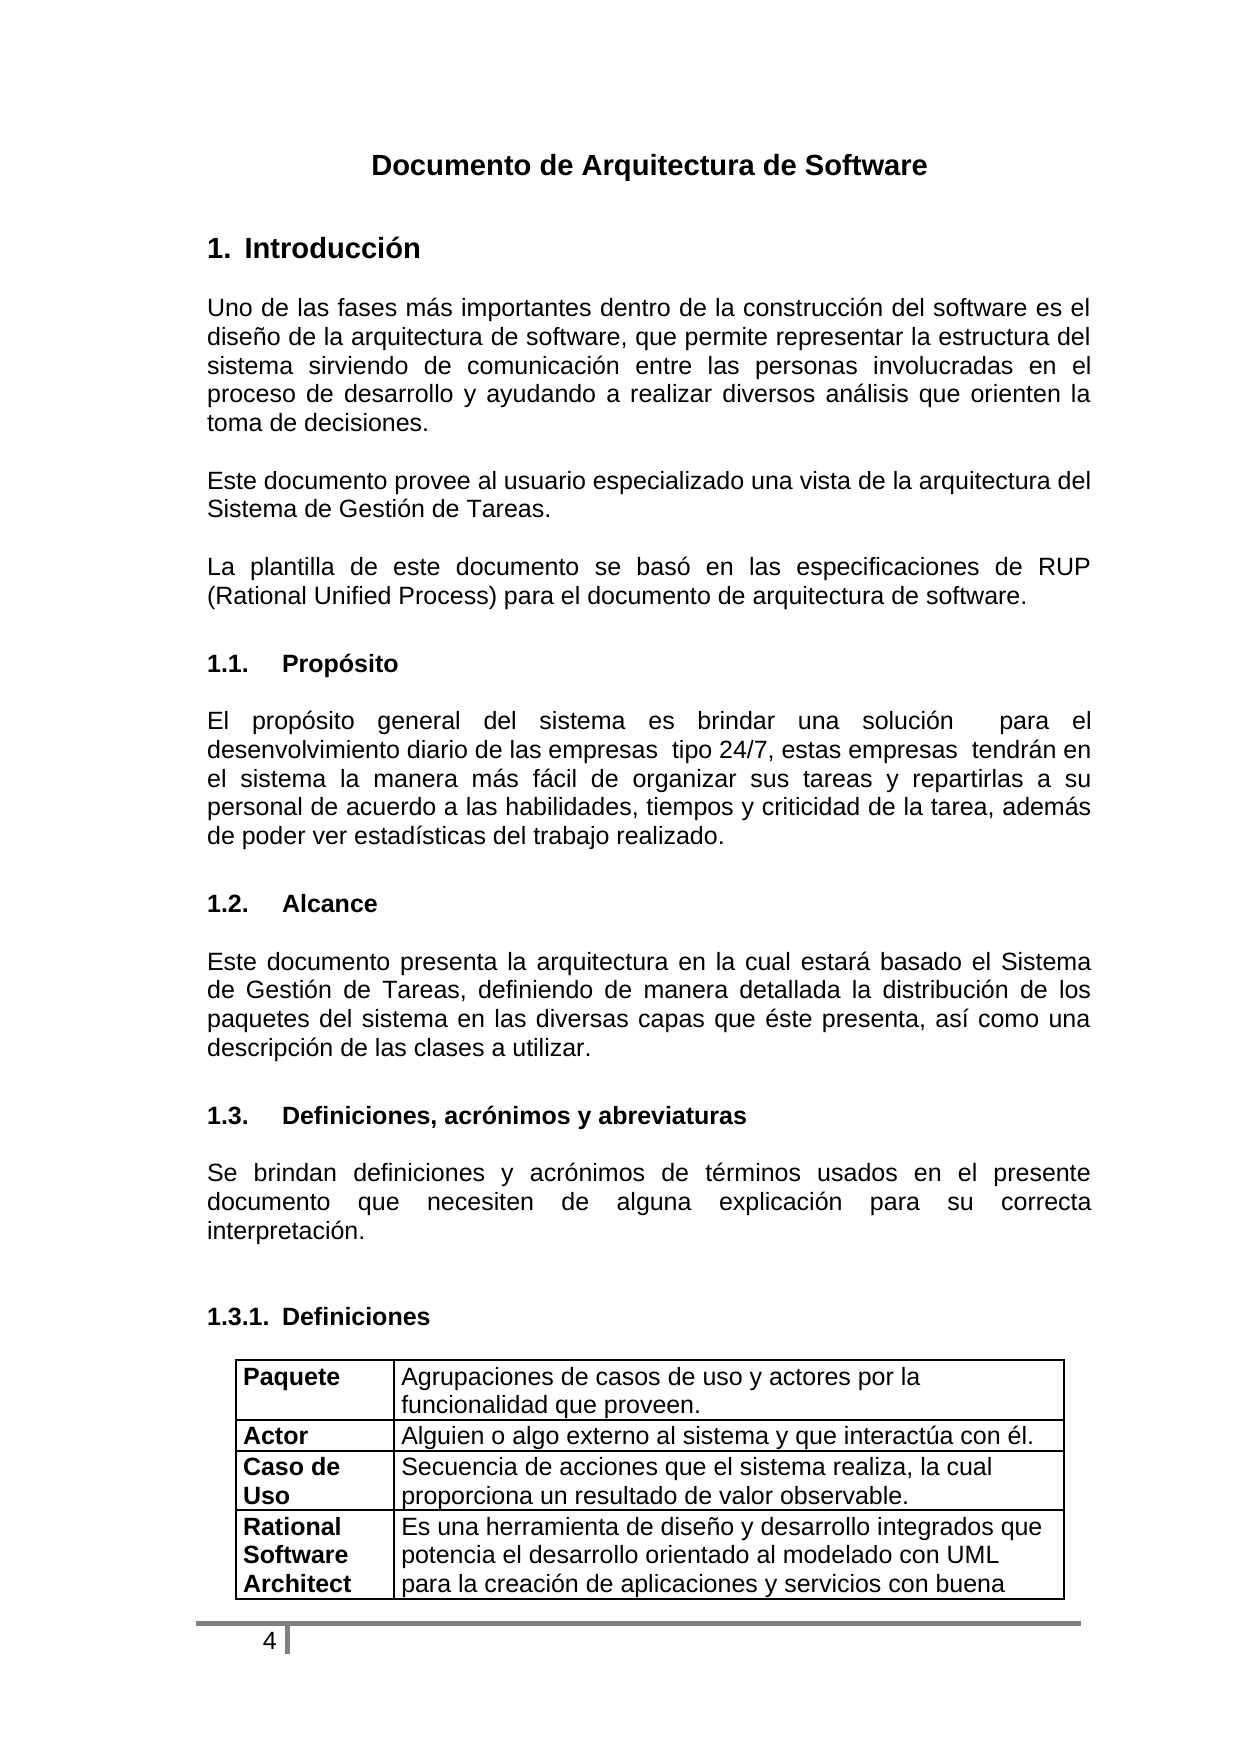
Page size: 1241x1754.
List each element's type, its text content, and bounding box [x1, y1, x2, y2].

text Este documento provee al usuario especializado una vista de la arquitectura del Sistema de Gestión de Tareas. [207, 466, 1092, 523]
text La plantilla de este documento se basó en las especificaciones de RUP (Rational Unified Process) para el documento de arquitectura de software. [207, 552, 1092, 609]
table_header Paquete [237, 1361, 393, 1419]
table_cell Actor [237, 1421, 393, 1450]
text Este documento presenta la arquitectura en la cual estará basado el Sistema de Gestión de Tareas, definiendo de manera detallada la distribución de los paquetes del sistema en las diversas capas que éste presenta, así como una descripción de las clases a utilizar. [207, 946, 1092, 1061]
table_cell Secuencia de acciones que el sistema realiza, la cual proporciona un resultado de valor observable. [395, 1452, 1063, 1509]
table_cell Caso de Uso [237, 1452, 393, 1509]
table_cell Alguien o algo externo al sistema y que interactúa con él. [395, 1421, 1063, 1450]
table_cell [395, 1511, 1063, 1598]
subtitle Definiciones [207, 1302, 1092, 1331]
table_header Agrupaciones de casos de uso y actores por la funcionalidad que proveen. [395, 1361, 1063, 1419]
text Se brindan definiciones y acrónimos de términos usados en el presente documento que necesiten de alguna explicación para su correcta interpretación. [207, 1158, 1092, 1244]
subtitle Definiciones, acrónimos y abreviaturas [207, 1101, 1092, 1129]
subtitle Propósito [207, 648, 1092, 677]
subtitle Introducción [207, 231, 1092, 264]
text El propósito general del sistema es brindar una solución para el desenvolvimiento diario de las empresas tipo 24/7, estas empresas tendrán en el sistema la manera más fácil de organizar sus tareas y repartirlas a su personal de acuerdo a las habilidades, tiempos y criticidad de la tarea, además de poder ver estadísticas del trabajo realizado. [207, 706, 1092, 850]
text Uno de las fases más importantes dentro de la construcción del software es el diseño de la arquitectura de software, que permite representar la estructura del sistema sirviendo de comunicación entre las personas involucradas en el proceso de desarrollo y ayudando a realizar diversos análisis que orienten la toma de decisiones. [207, 293, 1092, 437]
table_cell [237, 1511, 393, 1598]
title Documento de Arquitectura de Software [207, 148, 1092, 181]
subtitle Alcance [207, 889, 1092, 918]
